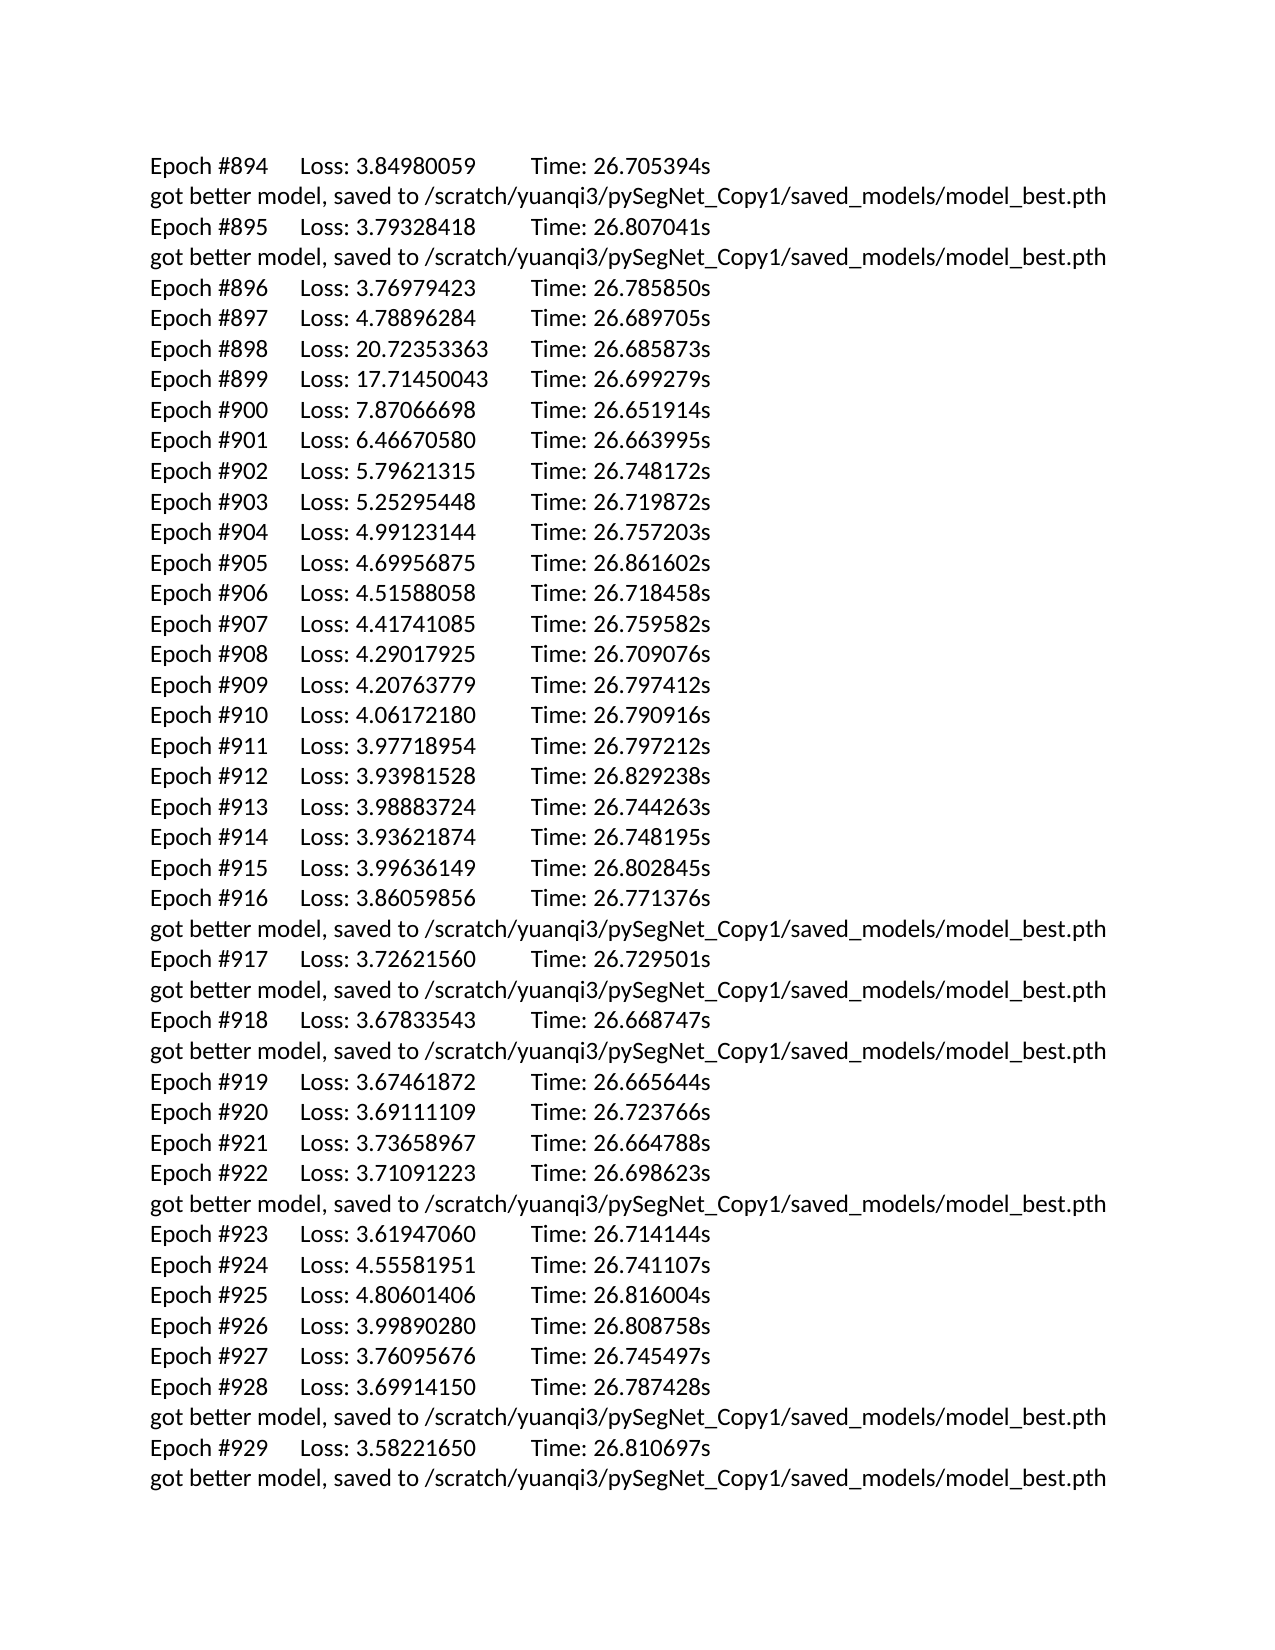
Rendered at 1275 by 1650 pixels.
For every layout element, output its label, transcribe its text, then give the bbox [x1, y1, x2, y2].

text got better model, saved to /scratch/yuanqi3/pySegNet_Copy1/saved_models/model_best.pth [150, 1188, 1125, 1218]
text Epoch #901 Loss: 6.46670580 Time: 26.663995s [150, 425, 1125, 455]
text Epoch #910 Loss: 4.06172180 Time: 26.790916s [150, 699, 1125, 730]
text Epoch #926 Loss: 3.99890280 Time: 26.808758s [150, 1310, 1125, 1340]
text Epoch #916 Loss: 3.86059856 Time: 26.771376s [150, 882, 1125, 913]
text got better model, saved to /scratch/yuanqi3/pySegNet_Copy1/saved_models/model_best.pth [150, 913, 1125, 943]
text Epoch #920 Loss: 3.69111109 Time: 26.723766s [150, 1096, 1125, 1127]
text Epoch #929 Loss: 3.58221650 Time: 26.810697s [150, 1432, 1125, 1462]
text Epoch #918 Loss: 3.67833543 Time: 26.668747s [150, 1004, 1125, 1035]
text Epoch #923 Loss: 3.61947060 Time: 26.714144s [150, 1218, 1125, 1249]
text Epoch #927 Loss: 3.76095676 Time: 26.745497s [150, 1340, 1125, 1371]
text Epoch #905 Loss: 4.69956875 Time: 26.861602s [150, 547, 1125, 577]
text Epoch #899 Loss: 17.71450043 Time: 26.699279s [150, 364, 1125, 394]
text Epoch #902 Loss: 5.79621315 Time: 26.748172s [150, 455, 1125, 486]
text Epoch #917 Loss: 3.72621560 Time: 26.729501s [150, 943, 1125, 974]
text got better model, saved to /scratch/yuanqi3/pySegNet_Copy1/saved_models/model_best.pth [150, 242, 1125, 272]
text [150, 1401, 1125, 1432]
text Epoch #906 Loss: 4.51588058 Time: 26.718458s [150, 577, 1125, 608]
text Epoch #911 Loss: 3.97718954 Time: 26.797212s [150, 730, 1125, 760]
text got better model, saved to /scratch/yuanqi3/pySegNet_Copy1/saved_models/model_best.pth [150, 1035, 1125, 1066]
text Epoch #919 Loss: 3.67461872 Time: 26.665644s [150, 1066, 1125, 1096]
text Epoch #907 Loss: 4.41741085 Time: 26.759582s [150, 608, 1125, 638]
text Epoch #908 Loss: 4.29017925 Time: 26.709076s [150, 638, 1125, 669]
text Epoch #912 Loss: 3.93981528 Time: 26.829238s [150, 760, 1125, 791]
text Epoch #895 Loss: 3.79328418 Time: 26.807041s [150, 211, 1125, 242]
text Epoch #922 Loss: 3.71091223 Time: 26.698623s [150, 1157, 1125, 1188]
text Epoch #925 Loss: 4.80601406 Time: 26.816004s [150, 1279, 1125, 1310]
text Epoch #898 Loss: 20.72353363 Time: 26.685873s [150, 333, 1125, 364]
text Epoch #894 Loss: 3.84980059 Time: 26.705394s [150, 150, 1125, 181]
text Epoch #896 Loss: 3.76979423 Time: 26.785850s [150, 272, 1125, 303]
text Epoch #915 Loss: 3.99636149 Time: 26.802845s [150, 852, 1125, 882]
text got better model, saved to /scratch/yuanqi3/pySegNet_Copy1/saved_models/model_best.pth [150, 181, 1125, 211]
text Epoch #928 Loss: 3.69914150 Time: 26.787428s [150, 1371, 1125, 1401]
text got better model, saved to /scratch/yuanqi3/pySegNet_Copy1/saved_models/model_best.pth [150, 974, 1125, 1004]
text Epoch #904 Loss: 4.99123144 Time: 26.757203s [150, 516, 1125, 547]
text Epoch #900 Loss: 7.87066698 Time: 26.651914s [150, 394, 1125, 425]
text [150, 1462, 1125, 1493]
text Epoch #921 Loss: 3.73658967 Time: 26.664788s [150, 1127, 1125, 1157]
text Epoch #909 Loss: 4.20763779 Time: 26.797412s [150, 669, 1125, 699]
text Epoch #913 Loss: 3.98883724 Time: 26.744263s [150, 791, 1125, 821]
text Epoch #924 Loss: 4.55581951 Time: 26.741107s [150, 1249, 1125, 1279]
text Epoch #897 Loss: 4.78896284 Time: 26.689705s [150, 303, 1125, 333]
text Epoch #903 Loss: 5.25295448 Time: 26.719872s [150, 486, 1125, 516]
text Epoch #914 Loss: 3.93621874 Time: 26.748195s [150, 821, 1125, 852]
